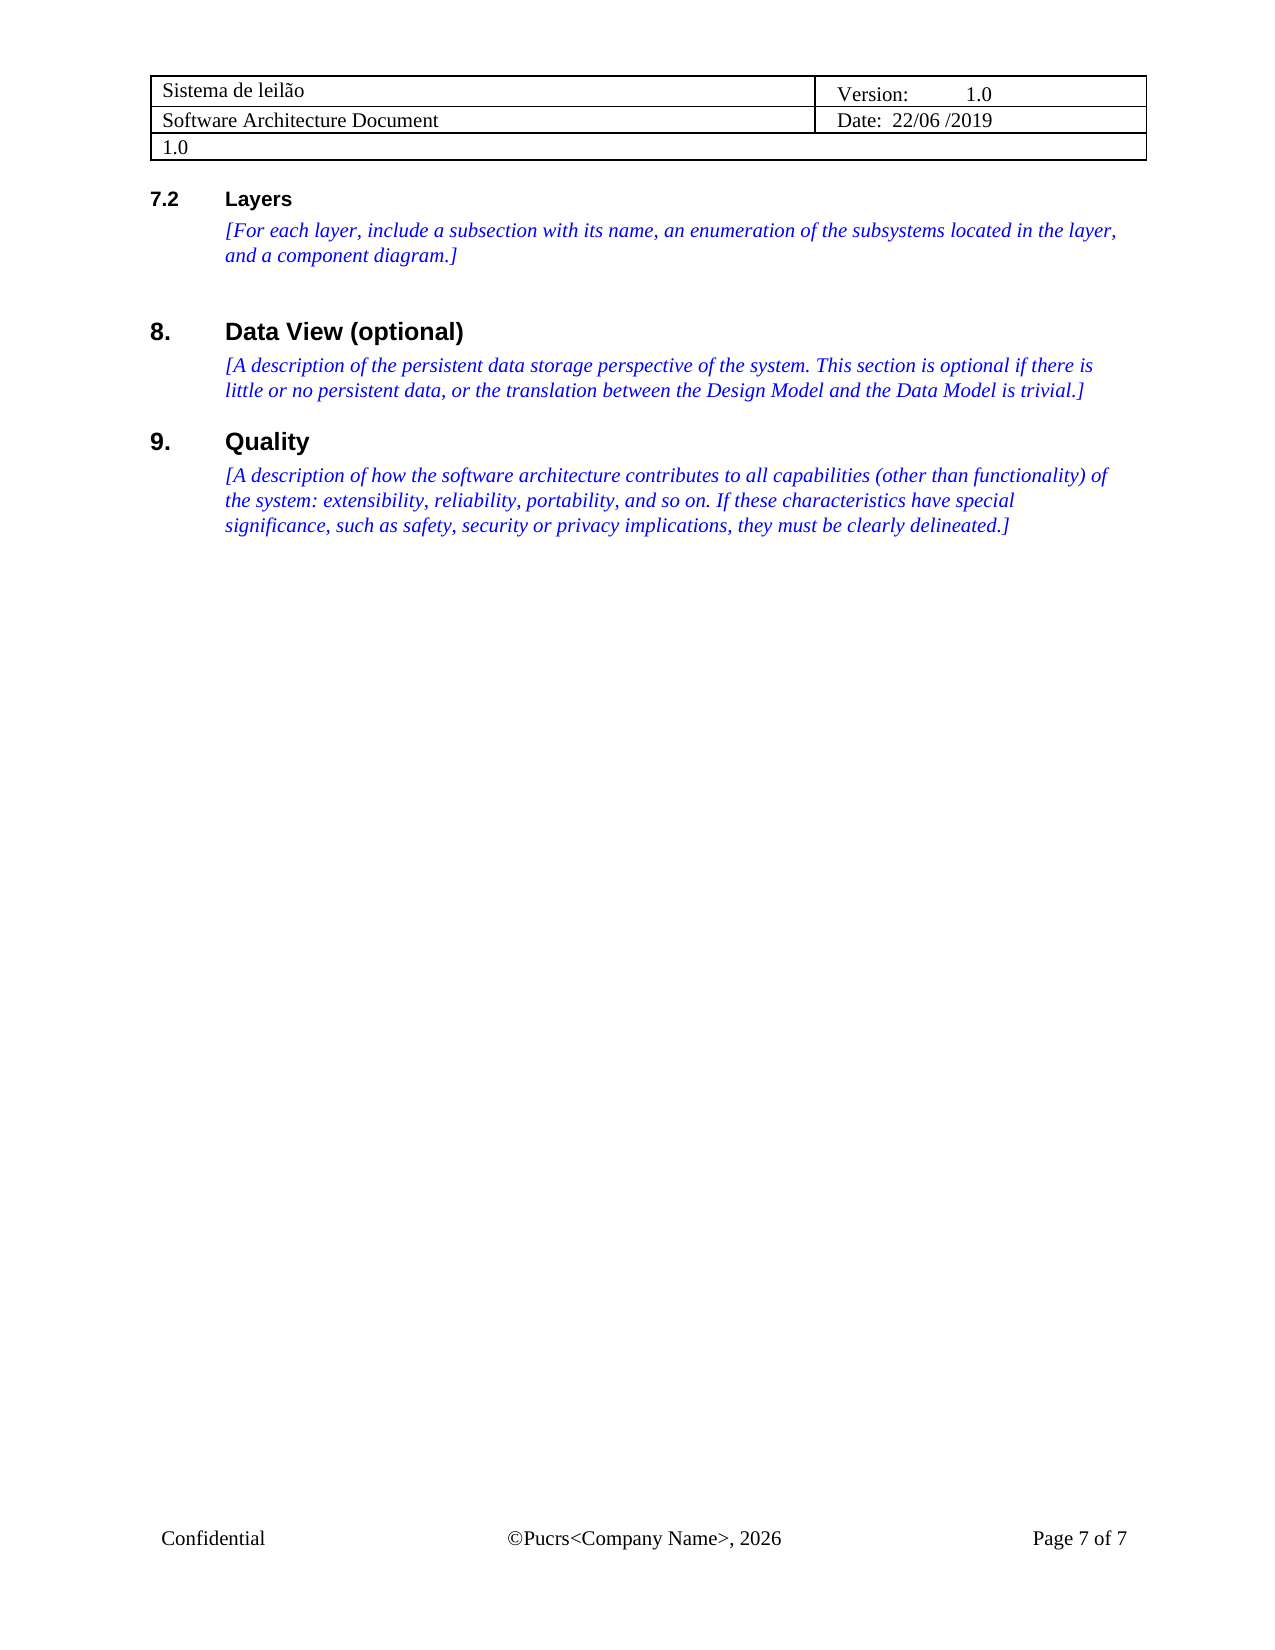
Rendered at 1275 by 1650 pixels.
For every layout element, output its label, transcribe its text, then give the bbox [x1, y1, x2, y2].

subtitle Layers [150, 185, 1125, 210]
text [A description of how the software architecture contributes to all capabilities (other than functionality) of the system: extensibility, reliability, portability, and so on. If these characteristics have special significance, such as safety, security or privacy implications, they must be clearly delineated.] [225, 462, 1125, 537]
subtitle Quality [150, 427, 1125, 455]
text [For each layer, include a subsection with its name, an enumeration of the subsystems located in the layer, and a component diagram.] [225, 217, 1125, 267]
text [A description of the persistent data storage perspective of the system. This section is optional if there is little or no persistent data, or the translation between the Design Model and the Data Model is trivial.] [225, 352, 1125, 402]
subtitle Data View (optional) [150, 317, 1125, 345]
